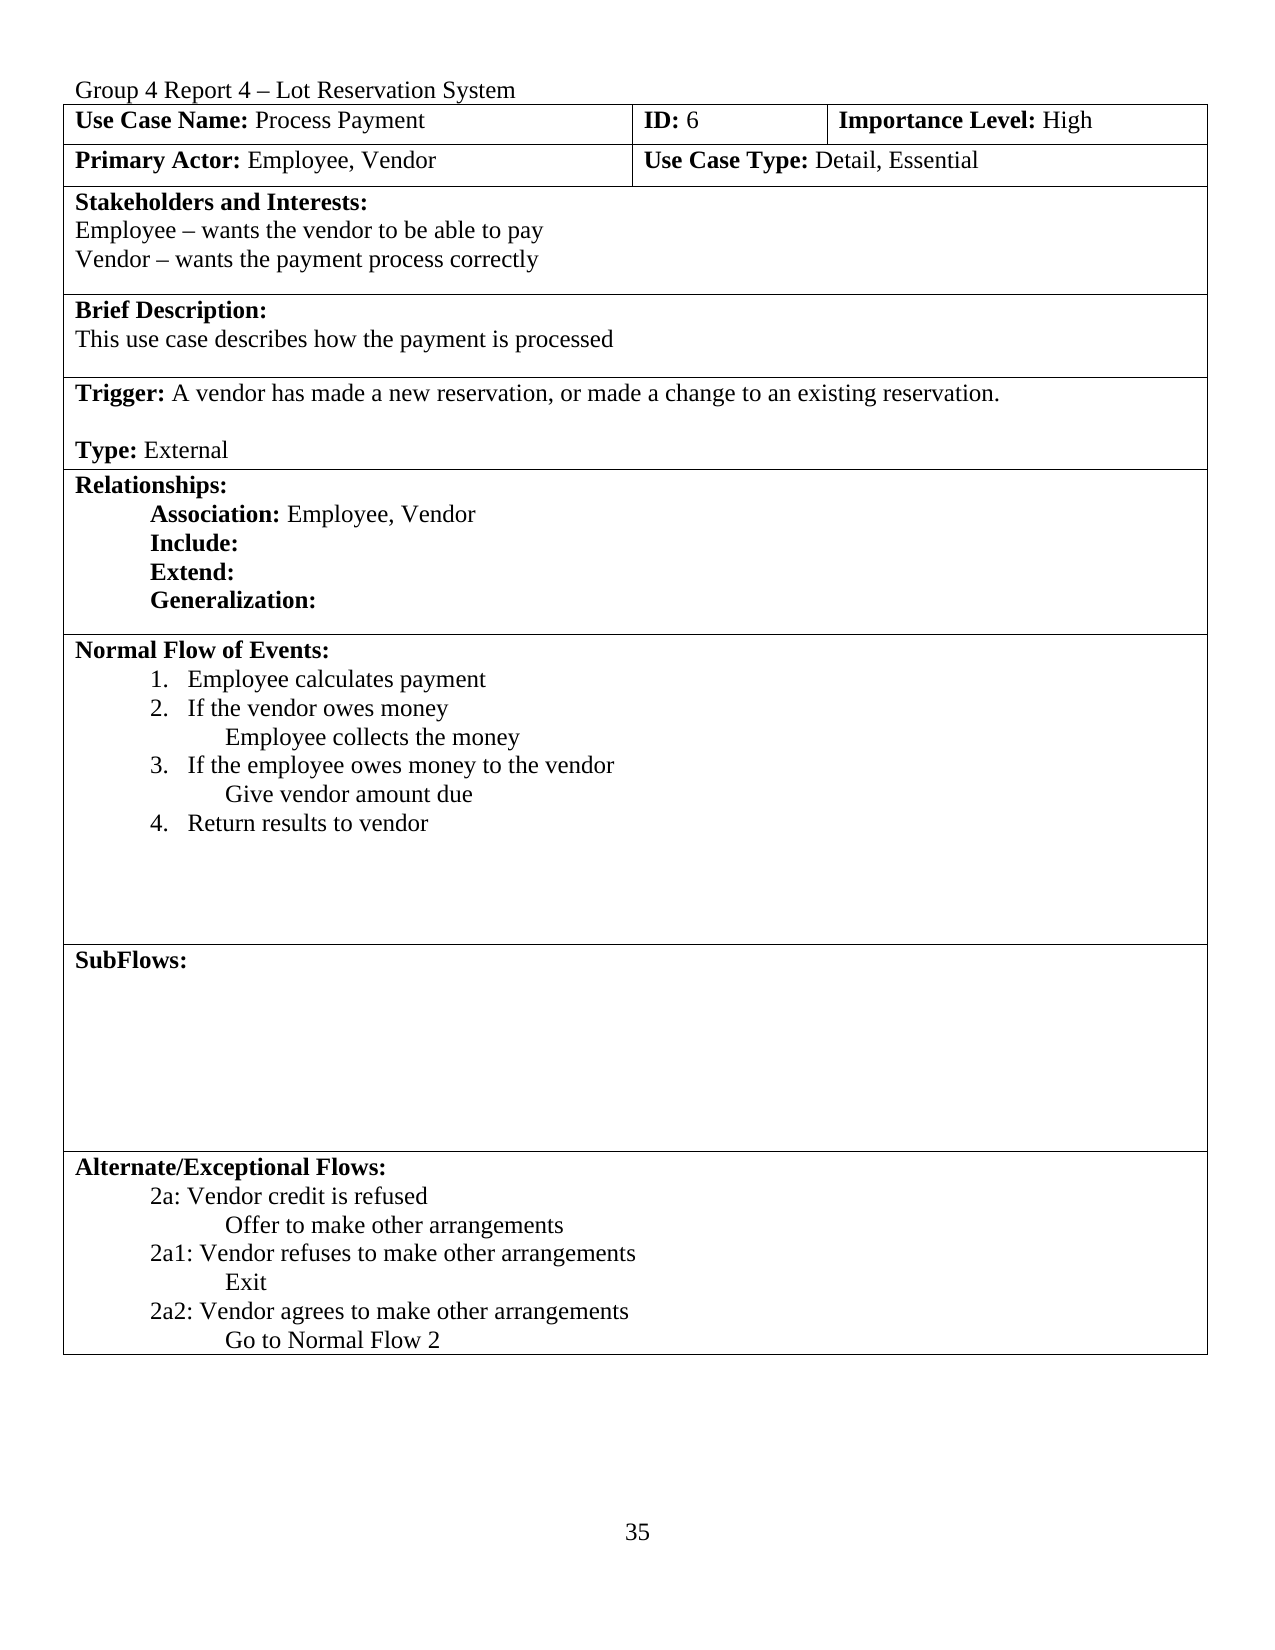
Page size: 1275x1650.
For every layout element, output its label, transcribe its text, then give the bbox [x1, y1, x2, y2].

table_header ID: 6 [633, 105, 827, 144]
table_cell Relationships: Association: Employee, Vendor Include: Extend: Generalization: [64, 470, 1207, 634]
table_cell Brief Description: This use case describes how the payment is processed [64, 295, 1207, 377]
table_cell Alternate/Exceptional Flows: 2a: Vendor credit is refused Offer to make other arrangements 2a1: Vendor refuses to make other arrangements Exit 2a2: Vendor agrees to make other arrangements Go to Normal Flow 2 [64, 1152, 1207, 1353]
table_cell Use Case Type: Detail, Essential [633, 145, 1207, 186]
table_cell Trigger: A vendor has made a new reservation, or made a change to an existing reservation. Type: External [64, 378, 1207, 469]
table_cell Normal Flow of Events: Employee calculates payment If the vendor owes money Employee collects the money If the employee owes money to the vendor Give vendor amount due Return results to vendor [64, 635, 1207, 944]
table_cell Stakeholders and Interests: Employee – wants the vendor to be able to pay Vendor – wants the payment process correctly [64, 187, 1207, 294]
table_header Use Case Name: Process Payment [64, 105, 632, 144]
table_header Importance Level: High [828, 105, 1207, 144]
table_cell Primary Actor: Employee, Vendor [64, 145, 632, 186]
table_cell SubFlows: [64, 945, 1207, 1151]
